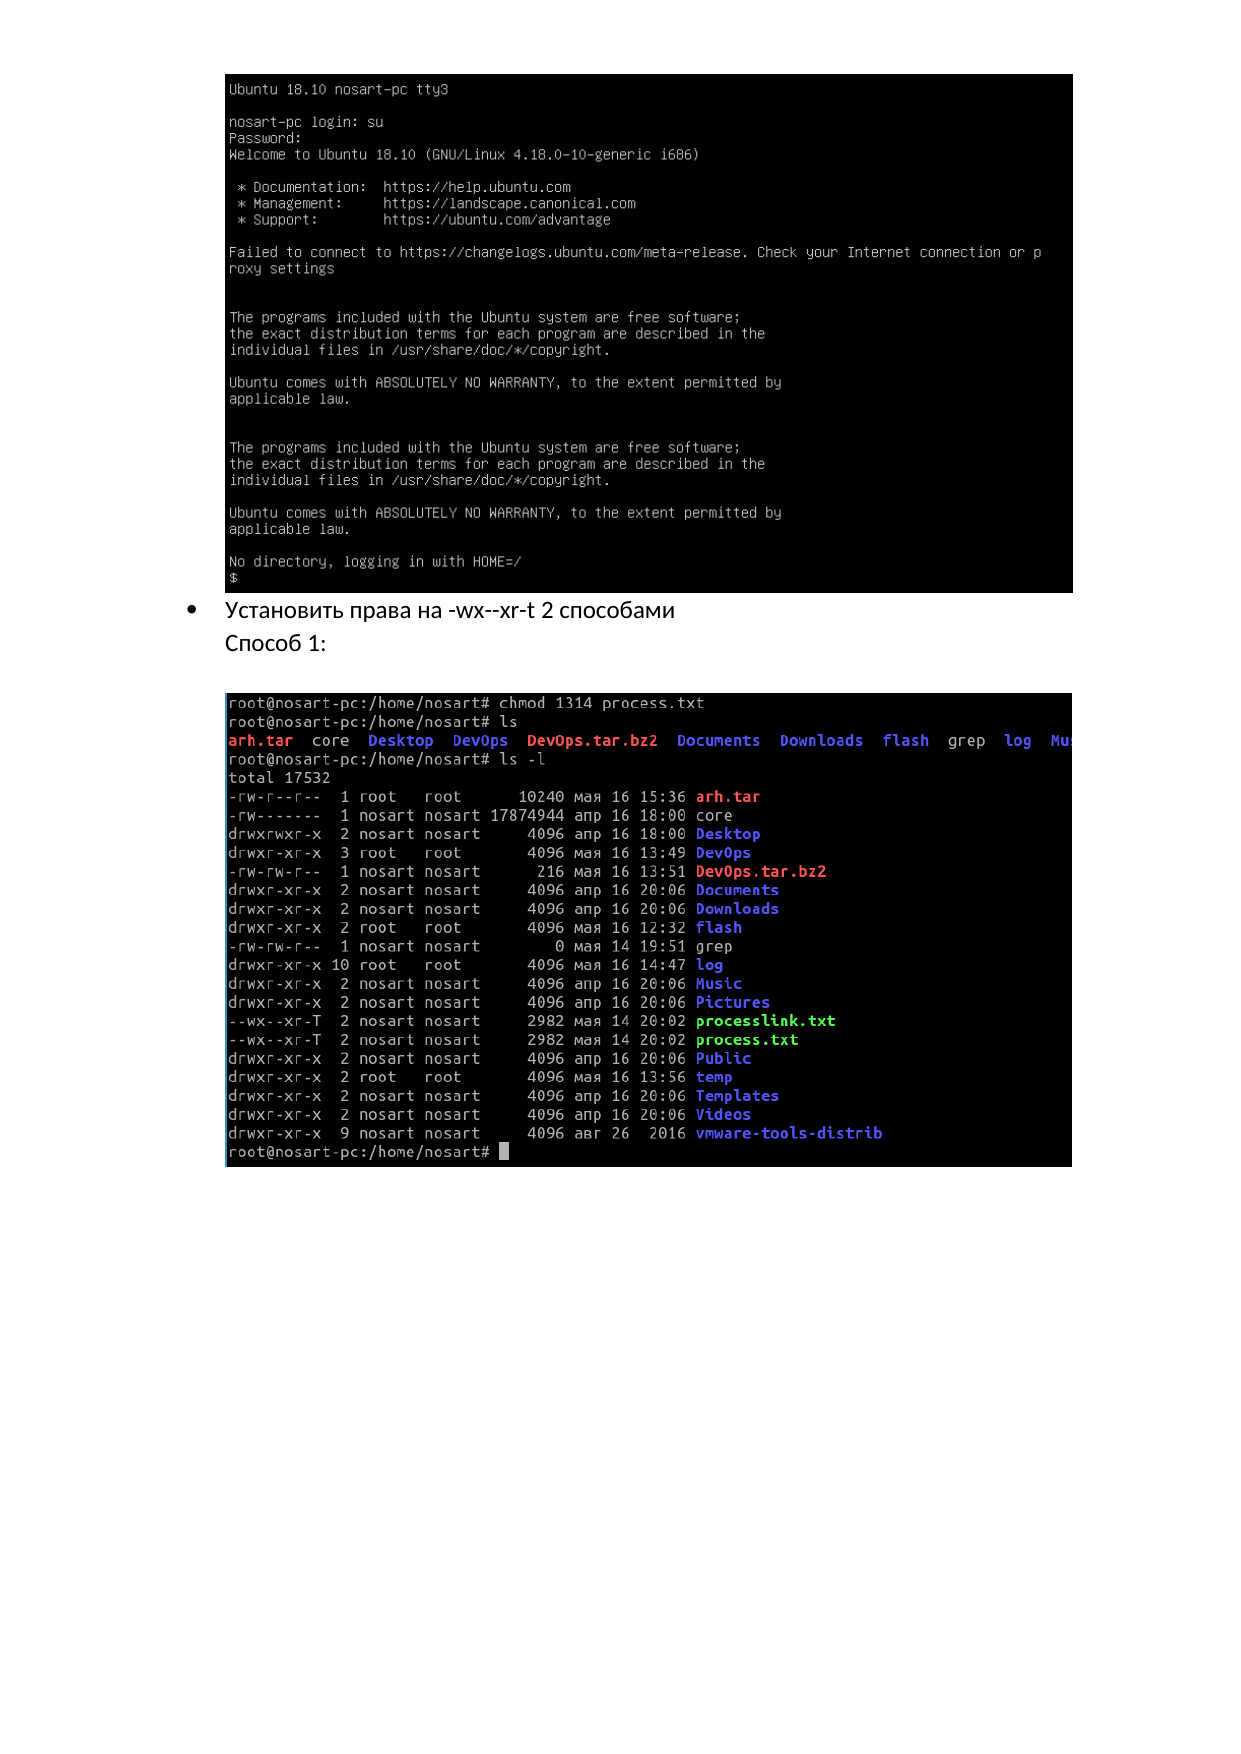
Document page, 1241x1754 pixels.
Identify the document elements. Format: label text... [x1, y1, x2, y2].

picture [225, 693, 1072, 1167]
list Способ 1: [225, 627, 1165, 658]
picture [225, 74, 1073, 593]
list Установить права на -wx--xr-t 2 способами [187, 594, 1165, 625]
